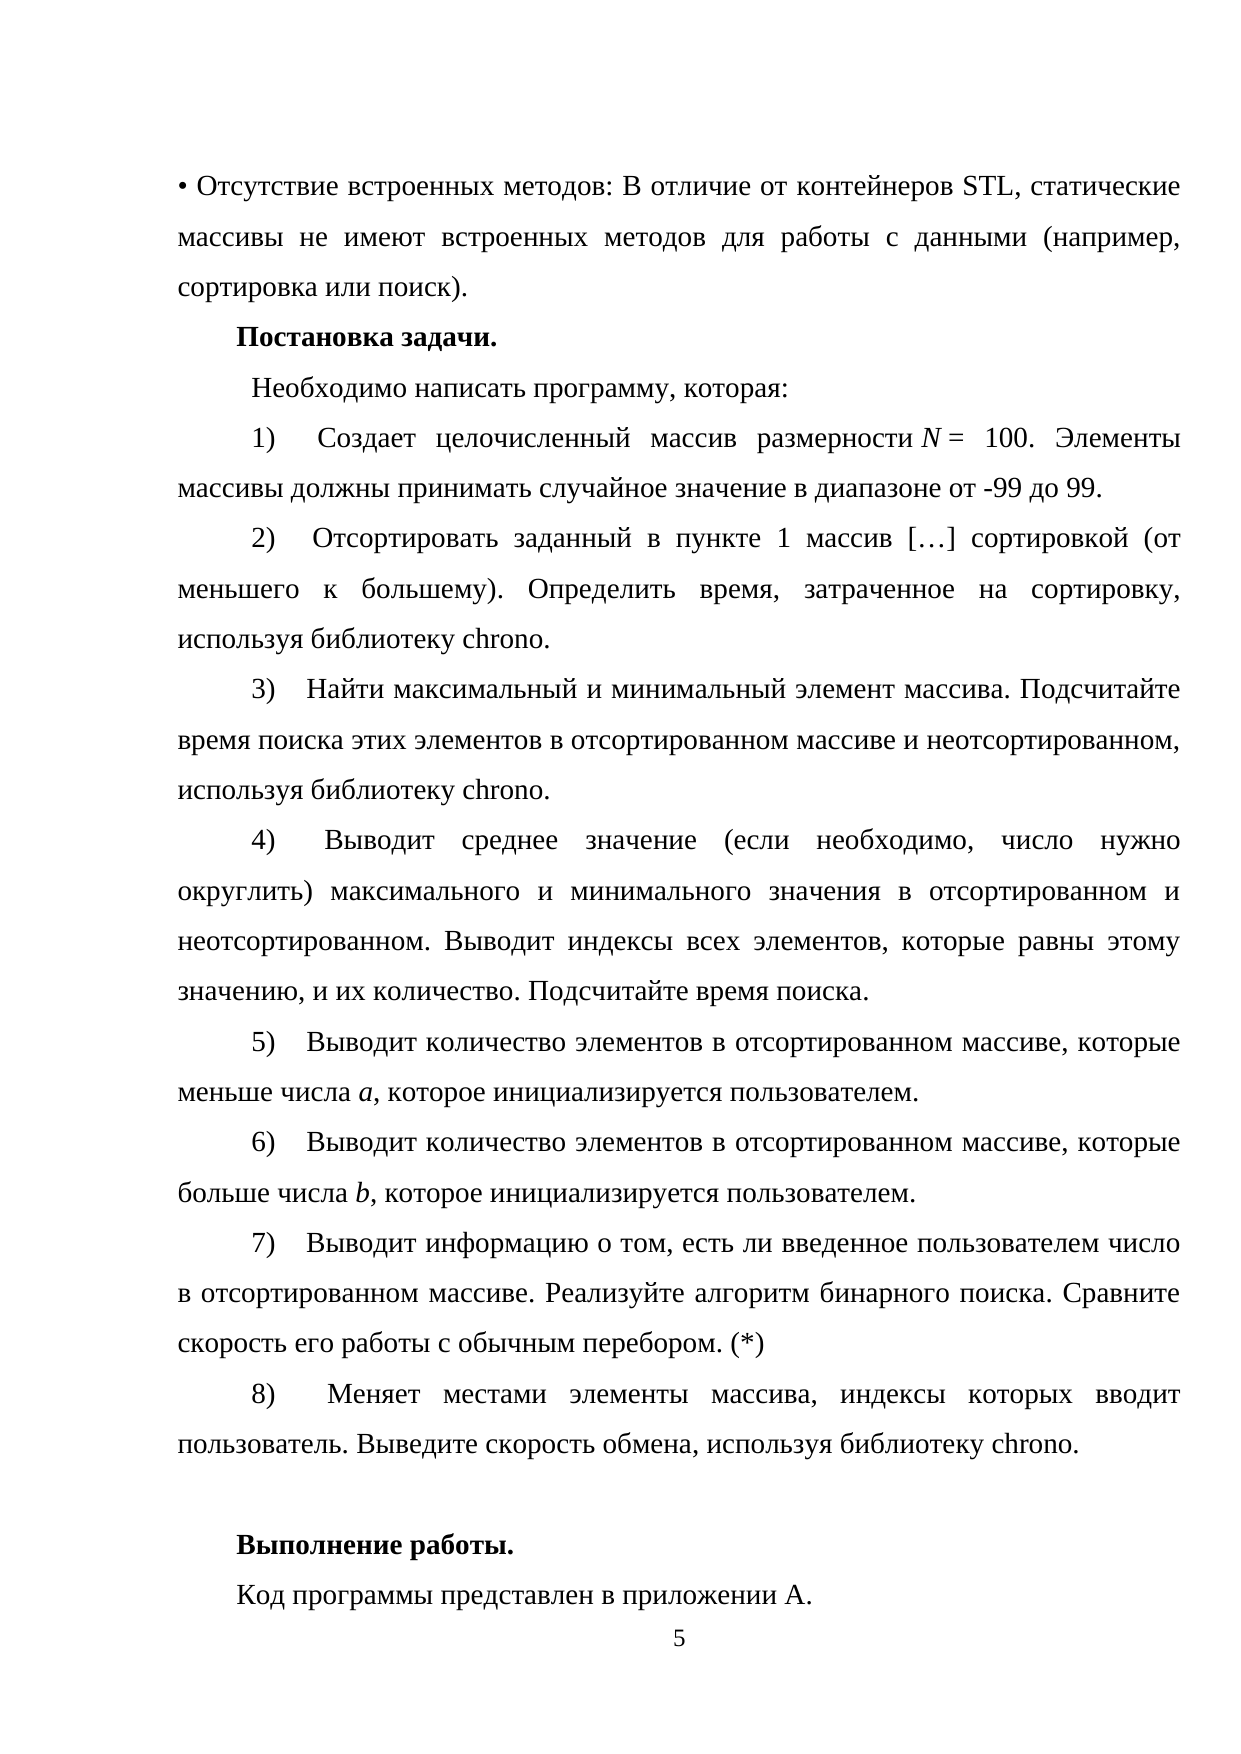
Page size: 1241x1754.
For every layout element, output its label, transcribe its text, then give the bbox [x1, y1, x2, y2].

text 4) Выводит среднее значение (если необходимо, число нужно округлить) максимального и минимального значения в отсортированном и неотсортированном. Выводит индексы всех элементов, которые равны этому значению, и их количество. Подсчитайте время поиска. [177, 822, 1181, 1007]
text 5) Выводит количество элементов в отсортированном массиве, которые меньше числа a, которое инициализируется пользователем. [177, 1024, 1181, 1108]
text Необходимо написать программу, которая: [177, 370, 1181, 403]
text 2) Отсортировать заданный в пункте 1 массив […] сортировкой (от меньшего к большему). Определить время, затраченное на сортировку, используя библиотеку chrono. [177, 521, 1181, 655]
text Постановка задачи. [177, 319, 1181, 353]
text 6) Выводит количество элементов в отсортированном массиве, которые больше числа b, которое инициализируется пользователем. [177, 1124, 1181, 1208]
text Код программы представлен в приложении А. [177, 1577, 1181, 1611]
text 1) Создает целочисленный массив размерности N = 100. Элементы массивы должны принимать случайное значение в диапазоне от -99 до 99. [177, 420, 1181, 504]
text 8) Меняет местами элементы массива, индексы которых вводит пользователь. Выведите скорость обмена, используя библиотеку chrono. [177, 1376, 1181, 1460]
text 7) Выводит информацию о том, есть ли введенное пользователем число в отсортированном массиве. Реализуйте алгоритм бинарного поиска. Сравните скорость его работы с обычным перебором. (*) [177, 1225, 1181, 1359]
text • Отсутствие встроенных методов: В отличие от контейнеров STL, статические массивы не имеют встроенных методов для работы с данными (например, сортировка или поиск). [177, 168, 1181, 303]
text 3) Найти максимальный и минимальный элемент массива. Подсчитайте время поиска этих элементов в отсортированном массиве и неотсортированном, используя библиотеку chrono. [177, 672, 1181, 806]
text Выполнение работы. [177, 1527, 1181, 1560]
